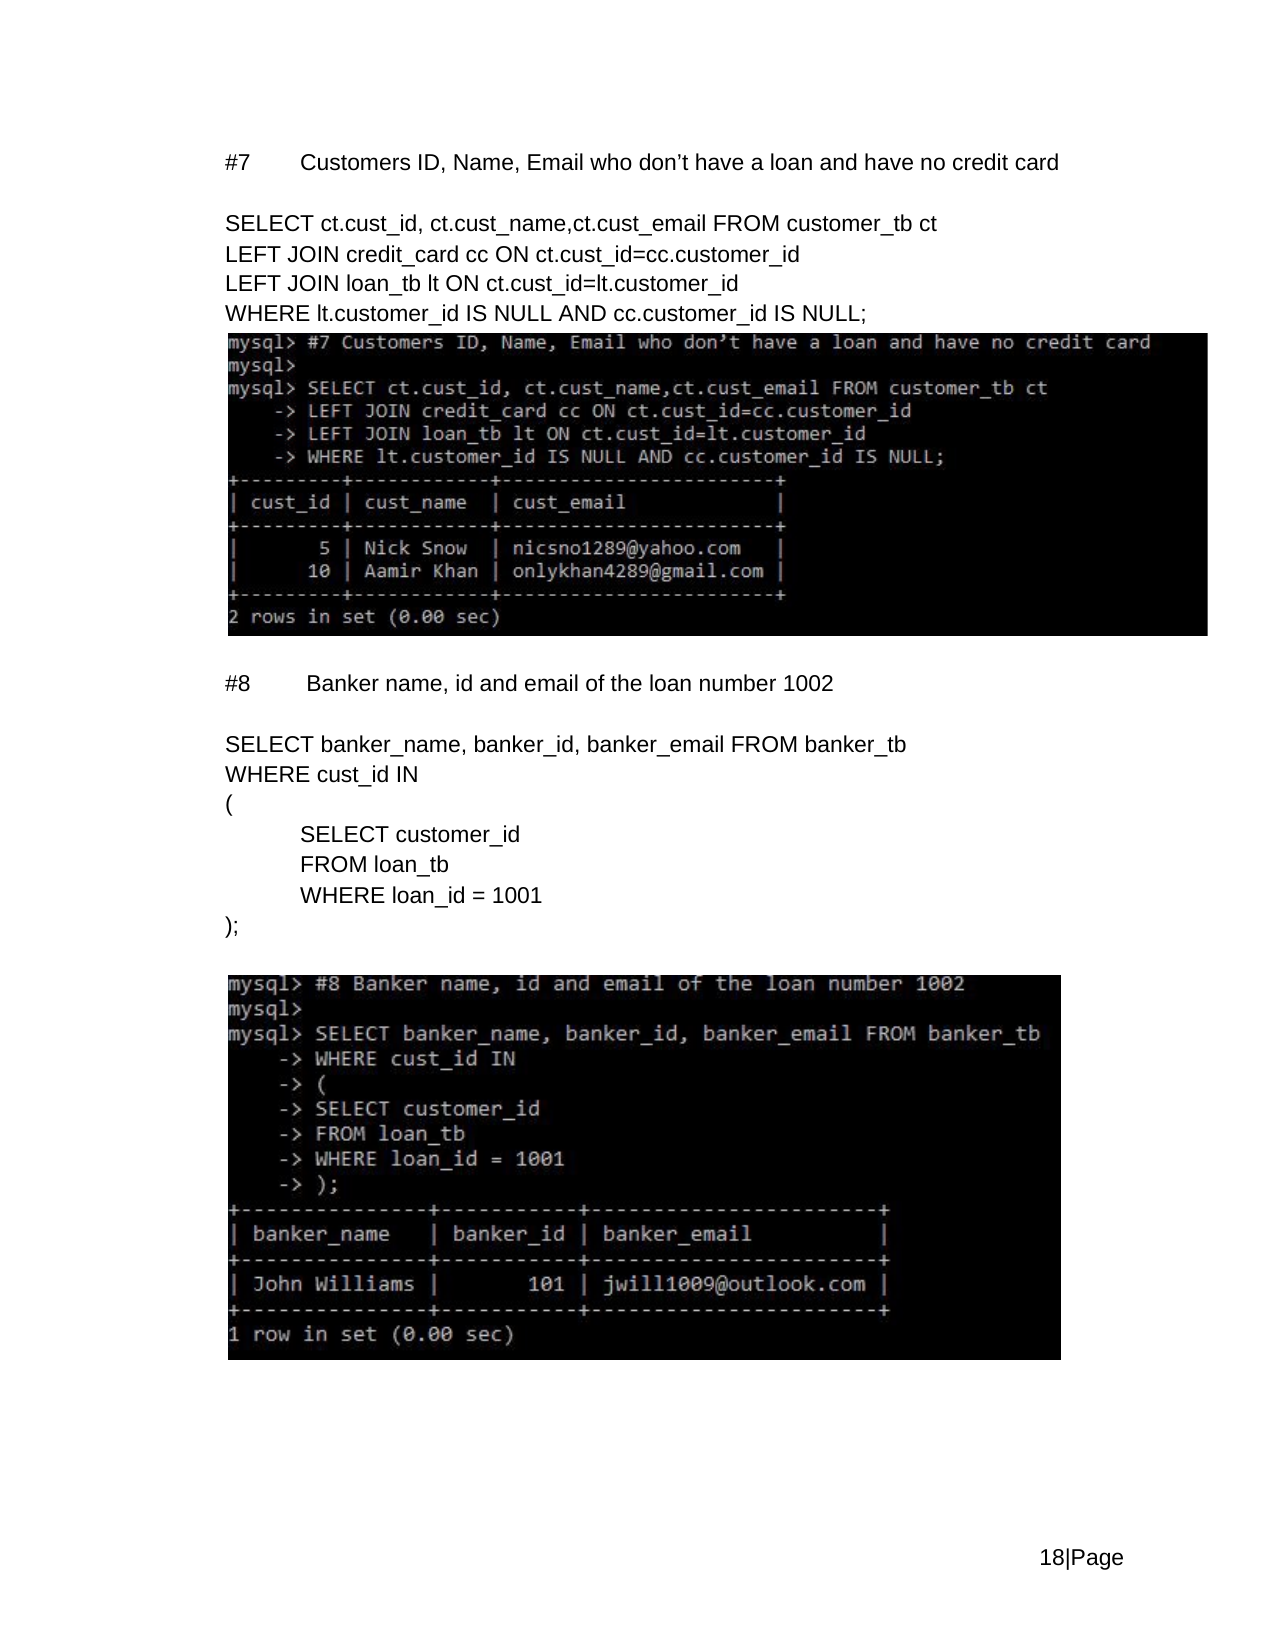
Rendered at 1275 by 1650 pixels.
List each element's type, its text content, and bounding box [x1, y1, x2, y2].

picture [228, 333, 1208, 636]
text LEFT JOIN loan_tb lt ON ct.cust_id=lt.customer_id [225, 272, 1214, 296]
text #8 Banker name, id and email of the loan number 1002 [225, 670, 1214, 696]
picture [228, 975, 1061, 1360]
text #7 Customers ID, Name, Email who don’t have a loan and have no credit card [225, 149, 1214, 175]
text ); [225, 912, 1214, 938]
text ( [225, 790, 1214, 817]
text SELECT ct.cust_id, ct.cust_name,ct.cust_email FROM customer_tb ct LEFT JOIN credit_card cc ON ct.cust_id=cc.customer_id [225, 210, 991, 267]
text SELECT banker_name, banker_id, banker_email FROM banker_tb WHERE cust_id IN [225, 731, 914, 787]
text WHERE loan_id = 1001 [300, 882, 1214, 908]
text WHERE lt.customer_id IS NULL AND cc.customer_id IS NULL; [225, 300, 1214, 326]
text SELECT customer_id FROM loan_tb [300, 821, 522, 877]
